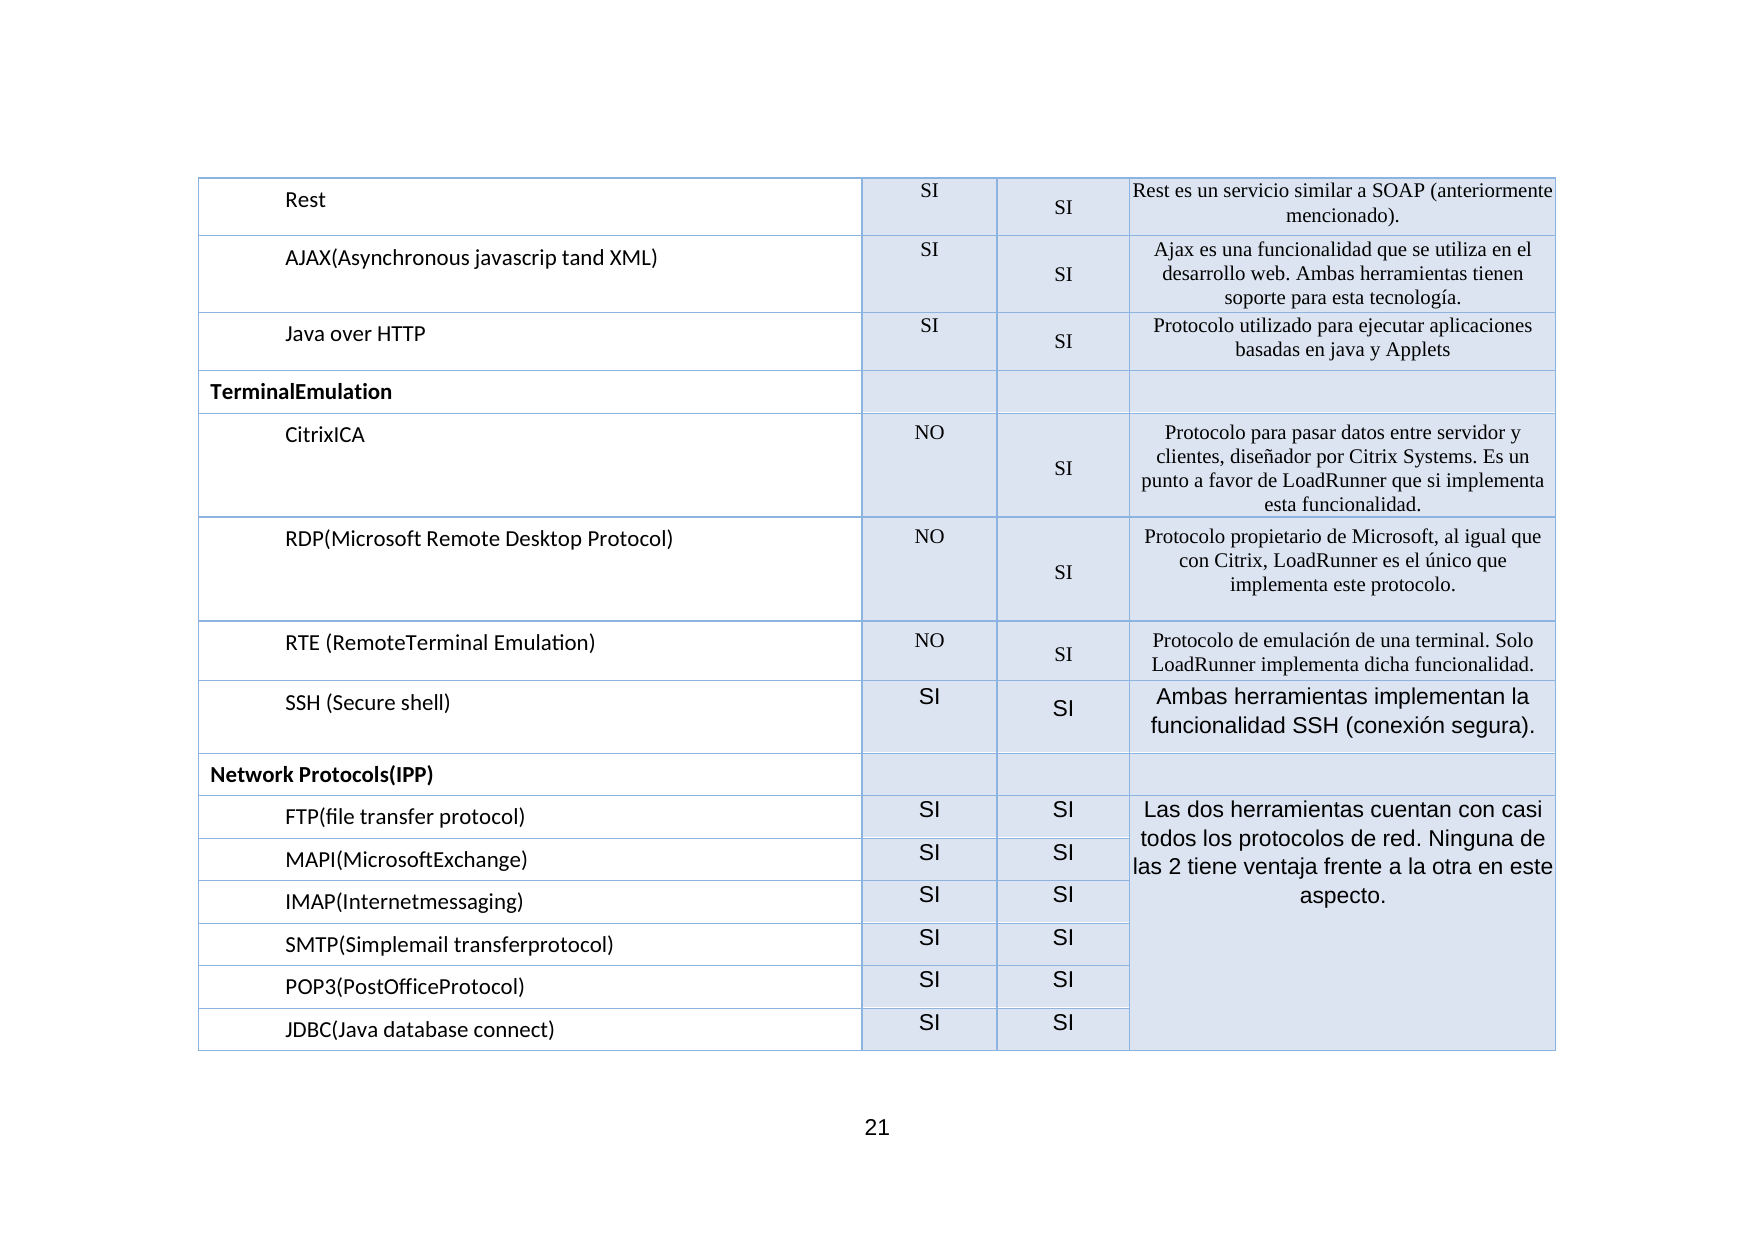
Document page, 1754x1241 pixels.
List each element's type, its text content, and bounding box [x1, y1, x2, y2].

table_cell SI [863, 236, 996, 312]
table_cell SI [863, 839, 996, 880]
table_cell SI [998, 839, 1129, 880]
table_cell FTP(file transfer protocol) [199, 796, 861, 837]
table_cell SI [998, 236, 1129, 312]
table_cell SI [863, 681, 996, 752]
table_cell NO [863, 518, 996, 620]
table_cell Ambas herramientas implementan la funcionalidad SSH (conexión segura). [1130, 681, 1555, 752]
table_cell RDP(Microsoft Remote Desktop Protocol) [199, 518, 861, 620]
table_cell MAPI(MicrosoftExchange) [199, 839, 861, 880]
table_cell SI [998, 966, 1129, 1007]
table_cell SI [863, 966, 996, 1007]
table_cell SI [998, 796, 1129, 837]
table_cell JDBC(Java database connect) [199, 1009, 861, 1050]
table_cell NO [863, 414, 996, 516]
table_cell SI [863, 179, 996, 235]
table_cell SI [998, 414, 1129, 516]
table_cell [1130, 371, 1555, 412]
table_cell TerminalEmulation [199, 371, 861, 412]
table_cell Java over HTTP [199, 313, 861, 370]
table_cell CitrixICA [199, 414, 861, 516]
table_cell POP3(PostOfficeProtocol) [199, 966, 861, 1007]
table_cell SSH (Secure shell) [199, 681, 861, 752]
table_cell Network Protocols(IPP) [199, 754, 861, 795]
table_cell SI [998, 681, 1129, 752]
table_cell [998, 754, 1129, 795]
table_cell SMTP(Simplemail transferprotocol) [199, 924, 861, 965]
table_cell [998, 371, 1129, 412]
table_cell Rest [199, 179, 861, 235]
table_cell IMAP(Internetmessaging) [199, 881, 861, 922]
table_cell SI [998, 1009, 1129, 1050]
table_cell SI [998, 179, 1129, 235]
table_cell AJAX(Asynchronous javascrip tand XML) [199, 236, 861, 312]
table_cell SI [863, 313, 996, 370]
table_cell SI [998, 622, 1129, 680]
table_cell SI [863, 881, 996, 922]
table_cell SI [863, 924, 996, 965]
table_cell [863, 754, 996, 795]
table_cell SI [998, 924, 1129, 965]
table_cell SI [998, 518, 1129, 620]
table_cell SI [998, 881, 1129, 922]
table_cell [1130, 754, 1555, 795]
table_cell Protocolo utilizado para ejecutar aplicaciones basadas en java y Applets [1130, 313, 1555, 370]
table_cell SI [863, 796, 996, 837]
table_cell SI [998, 313, 1129, 370]
table_cell Protocolo propietario de Microsoft, al igual que con Citrix, LoadRunner es el único que implementa este protocolo. [1130, 518, 1555, 620]
table_cell Protocolo para pasar datos entre servidor y clientes, diseñador por Citrix Systems. Es un punto a favor de LoadRunner que si implementa esta funcionalidad. [1130, 414, 1555, 516]
table_cell Rest es un servicio similar a SOAP (anteriormente mencionado). [1130, 179, 1555, 235]
table_cell NO [863, 622, 996, 680]
table_cell Ajax es una funcionalidad que se utiliza en el desarrollo web. Ambas herramientas tienen soporte para esta tecnología. [1130, 236, 1555, 312]
table_cell [863, 371, 996, 412]
table_cell RTE (RemoteTerminal Emulation) [199, 622, 861, 680]
table_cell Protocolo de emulación de una terminal. Solo LoadRunner implementa dicha funcionalidad. [1130, 622, 1555, 680]
table_cell SI [863, 1009, 996, 1050]
table_cell Las dos herramientas cuentan con casi todos los protocolos de red. Ninguna de las 2 tiene ventaja frente a la otra en este aspecto. [1130, 796, 1555, 1050]
